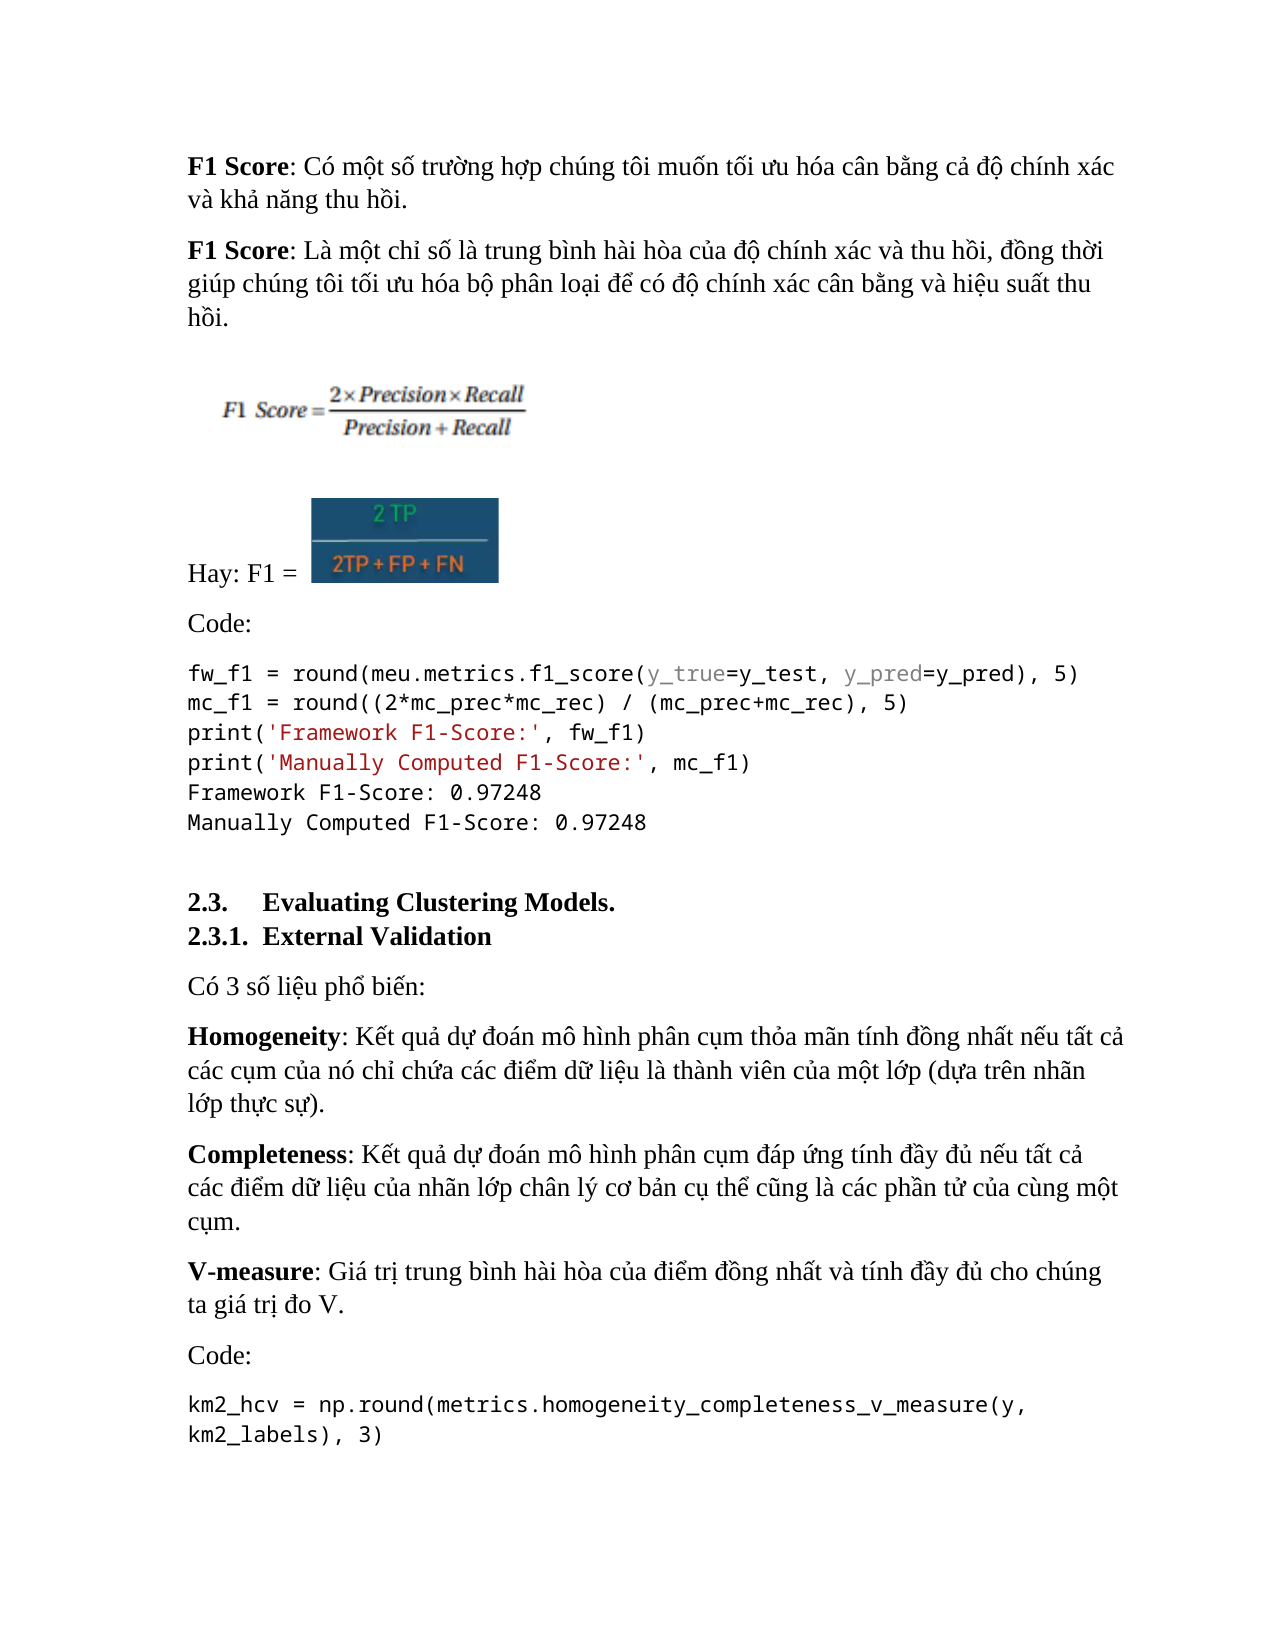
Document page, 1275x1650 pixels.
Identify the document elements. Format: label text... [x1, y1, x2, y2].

text print('Manually Computed F1-Score:', mc_f1) [187, 747, 1125, 777]
text km2_hcv = np.round(metrics.homogeneity_completeness_v_measure(y, km2_labels), 3) [187, 1389, 1125, 1448]
text mc_f1 = round((2*mc_prec*mc_rec) / (mc_prec+mc_rec), 5) [187, 687, 1125, 717]
text Manually Computed F1-Score: 0.97248 [187, 806, 1125, 836]
text Homogeneity: Kết quả dự đoán mô hình phân cụm thỏa mãn tính đồng nhất nếu tất cả các cụm của nó chỉ chứa các điểm dữ liệu là thành viên của một lớp (dựa trên nhãn lớp thực sự). [187, 1020, 1125, 1119]
text Code: [187, 1339, 1125, 1370]
picture [187, 351, 586, 480]
text Framework F1-Score: 0.97248 [187, 777, 1125, 806]
list External Validation [187, 920, 1125, 951]
text F1 Score: Là một chỉ số là trung bình hài hòa của độ chính xác và thu hồi, đồng thời giúp chúng tôi tối ưu hóa bộ phân loại để có độ chính xác cân bằng và hiệu suất thu hồi. [187, 234, 1125, 332]
picture [311, 498, 499, 583]
text print('Framework F1-Score:', fw_f1) [187, 717, 1125, 747]
text V-measure: Giá trị trung bình hài hòa của điểm đồng nhất và tính đầy đủ cho chúng ta giá trị đo V. [187, 1255, 1125, 1320]
list Evaluating Clustering Models. [187, 886, 1125, 918]
text Hay: F1 = [187, 498, 1125, 588]
text Completeness: Kết quả dự đoán mô hình phân cụm đáp ứng tính đầy đủ nếu tất cả các điểm dữ liệu của nhãn lớp chân lý cơ bản cụ thể cũng là các phần tử của cùng một cụm. [187, 1138, 1125, 1236]
text Có 3 số liệu phổ biến: [187, 970, 1125, 1001]
text Code: [187, 607, 1125, 638]
text fw_f1 = round(meu.metrics.f1_score(y_true=y_test, y_pred=y_pred), 5) [187, 657, 1125, 687]
text F1 Score: Có một số trường hợp chúng tôi muốn tối ưu hóa cân bằng cả độ chính xác và khả năng thu hồi. [187, 150, 1125, 215]
